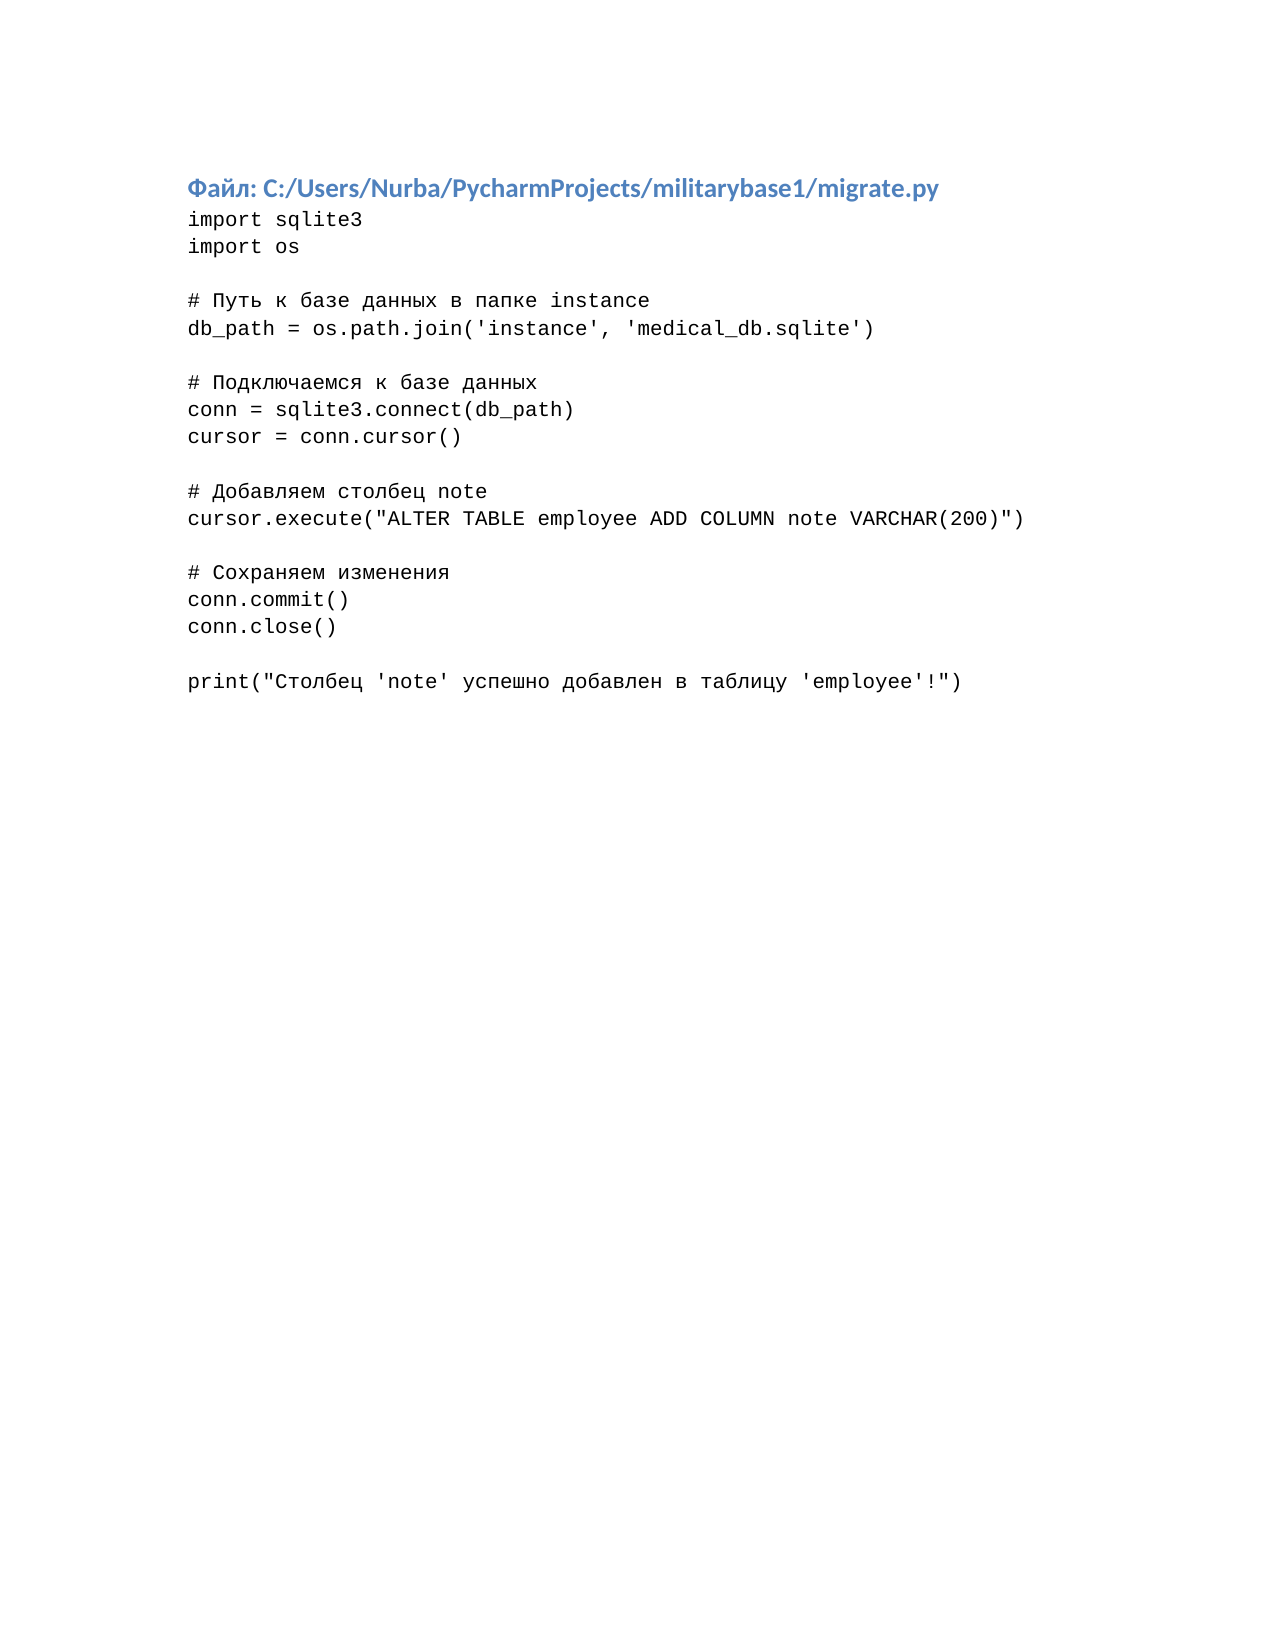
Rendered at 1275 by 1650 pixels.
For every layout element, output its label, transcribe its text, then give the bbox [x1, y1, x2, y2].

text import sqlite3 import os # Путь к базе данных в папке instance db_path = os.path.join('instance', 'medical_db.sqlite') # Подключаемся к базе данных conn = sqlite3.connect(db_path) cursor = conn.cursor() # Добавляем столбец note cursor.execute("ALTER TABLE employee ADD COLUMN note VARCHAR(200)") # Сохраняем изменения conn.commit() conn.close() print("Столбец 'note' успешно добавлен в таблицу 'employee'!") [187, 209, 1087, 694]
subtitle Файл: C:/Users/Nurba/PycharmProjects/militarybase1/migrate.py [187, 171, 1087, 204]
